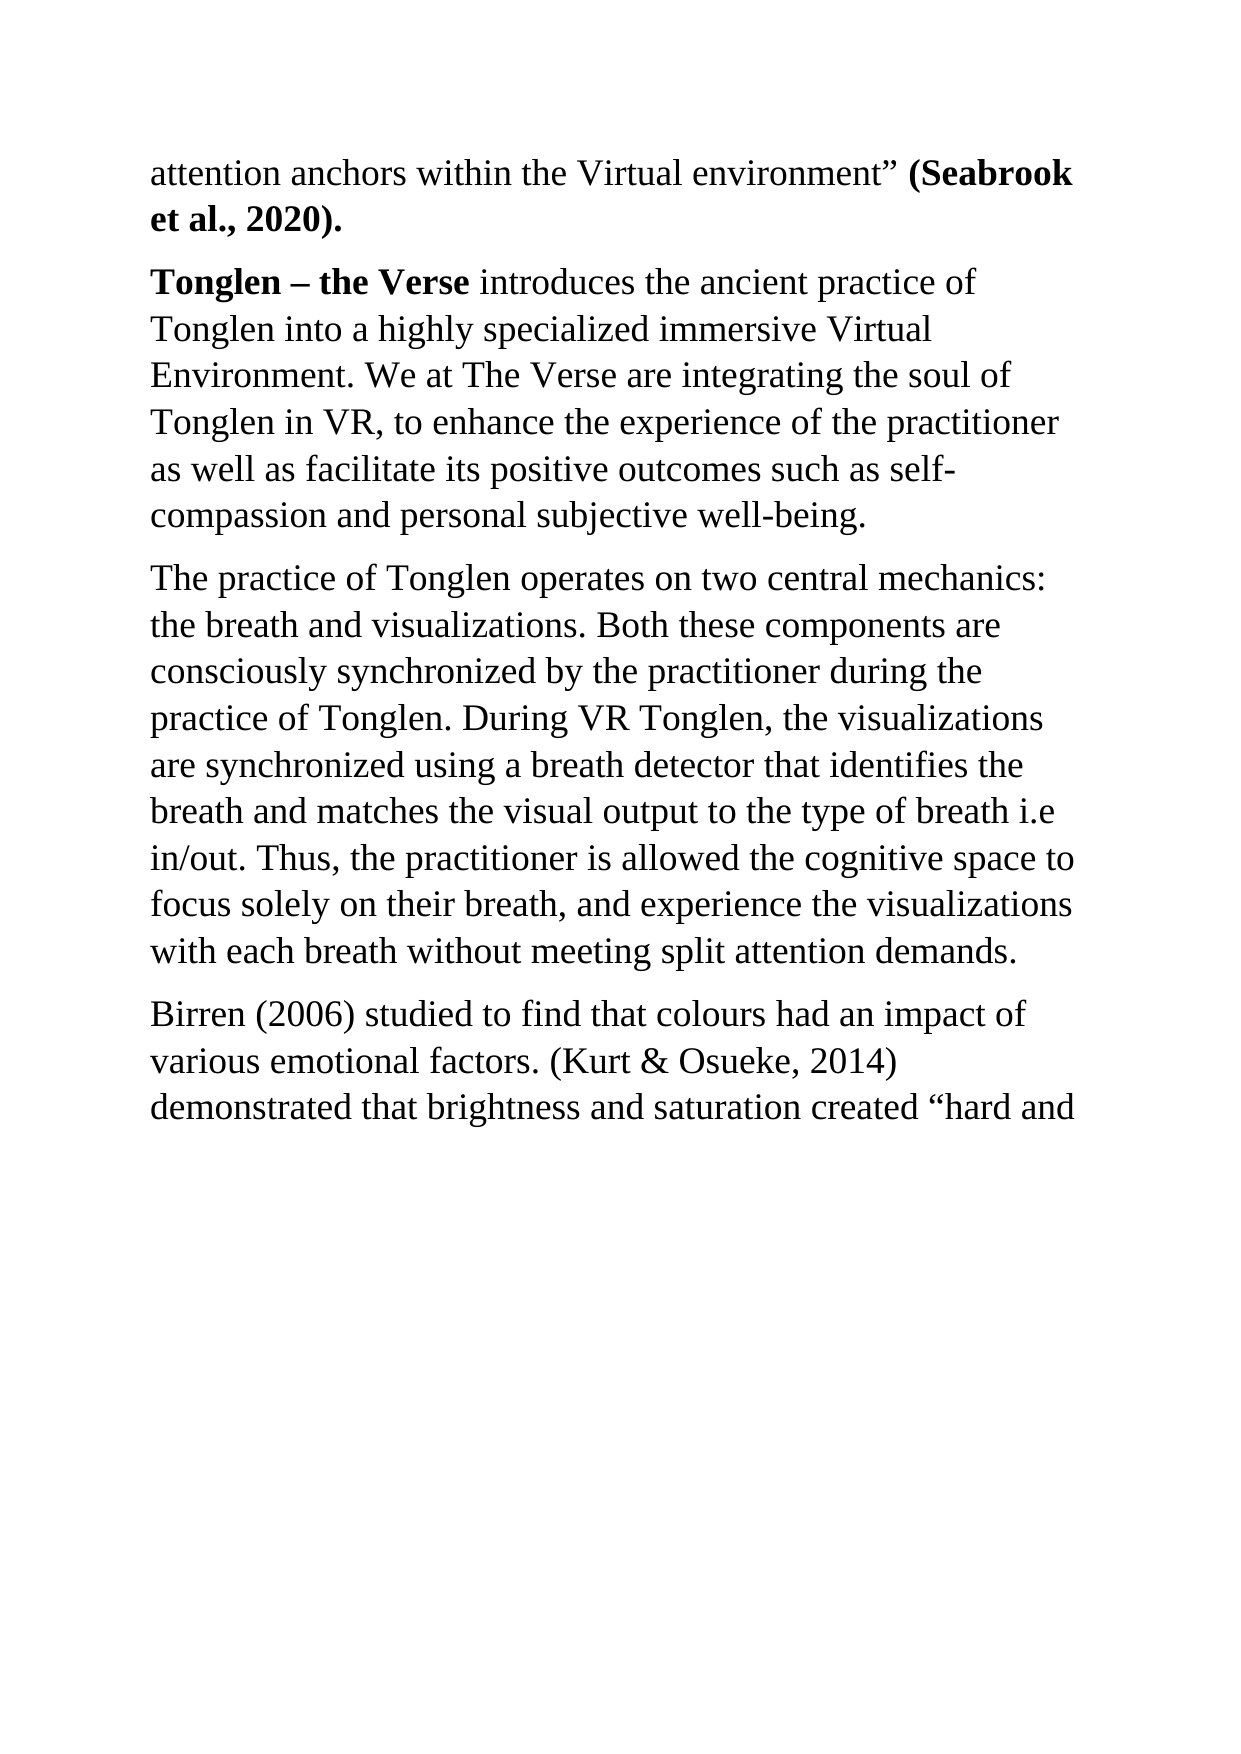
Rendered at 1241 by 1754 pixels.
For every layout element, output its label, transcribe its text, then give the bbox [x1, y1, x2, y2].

text The practice of Tonglen operates on two central mechanics: the breath and visualizations. Both these components are consciously synchronized by the practitioner during the practice of Tonglen. During VR Tonglen, the visualizations are synchronized using a breath detector that identifies the breath and matches the visual output to the type of breath i.e in/out. Thus, the practitioner is allowed the cognitive space to focus solely on their breath, and experience the visualizations with each breath without meeting split attention demands. [150, 556, 1090, 971]
text Birren (2006) studied to find that colours had an impact of various emotional factors. (Kurt & Osueke, 2014) demonstrated that brightness and saturation created “hard and “soft” feelings of anger or calmness. [150, 992, 1090, 1128]
text Tonglen – the Verse introduces the ancient practice of Tonglen into a highly specialized immersive Virtual Environment. We at The Verse are integrating the soul of Tonglen in VR, to enhance the experience of the practitioner as well as facilitate its positive outcomes such as self-compassion and personal subjective well-being. [150, 260, 1090, 536]
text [150, 150, 1090, 240]
